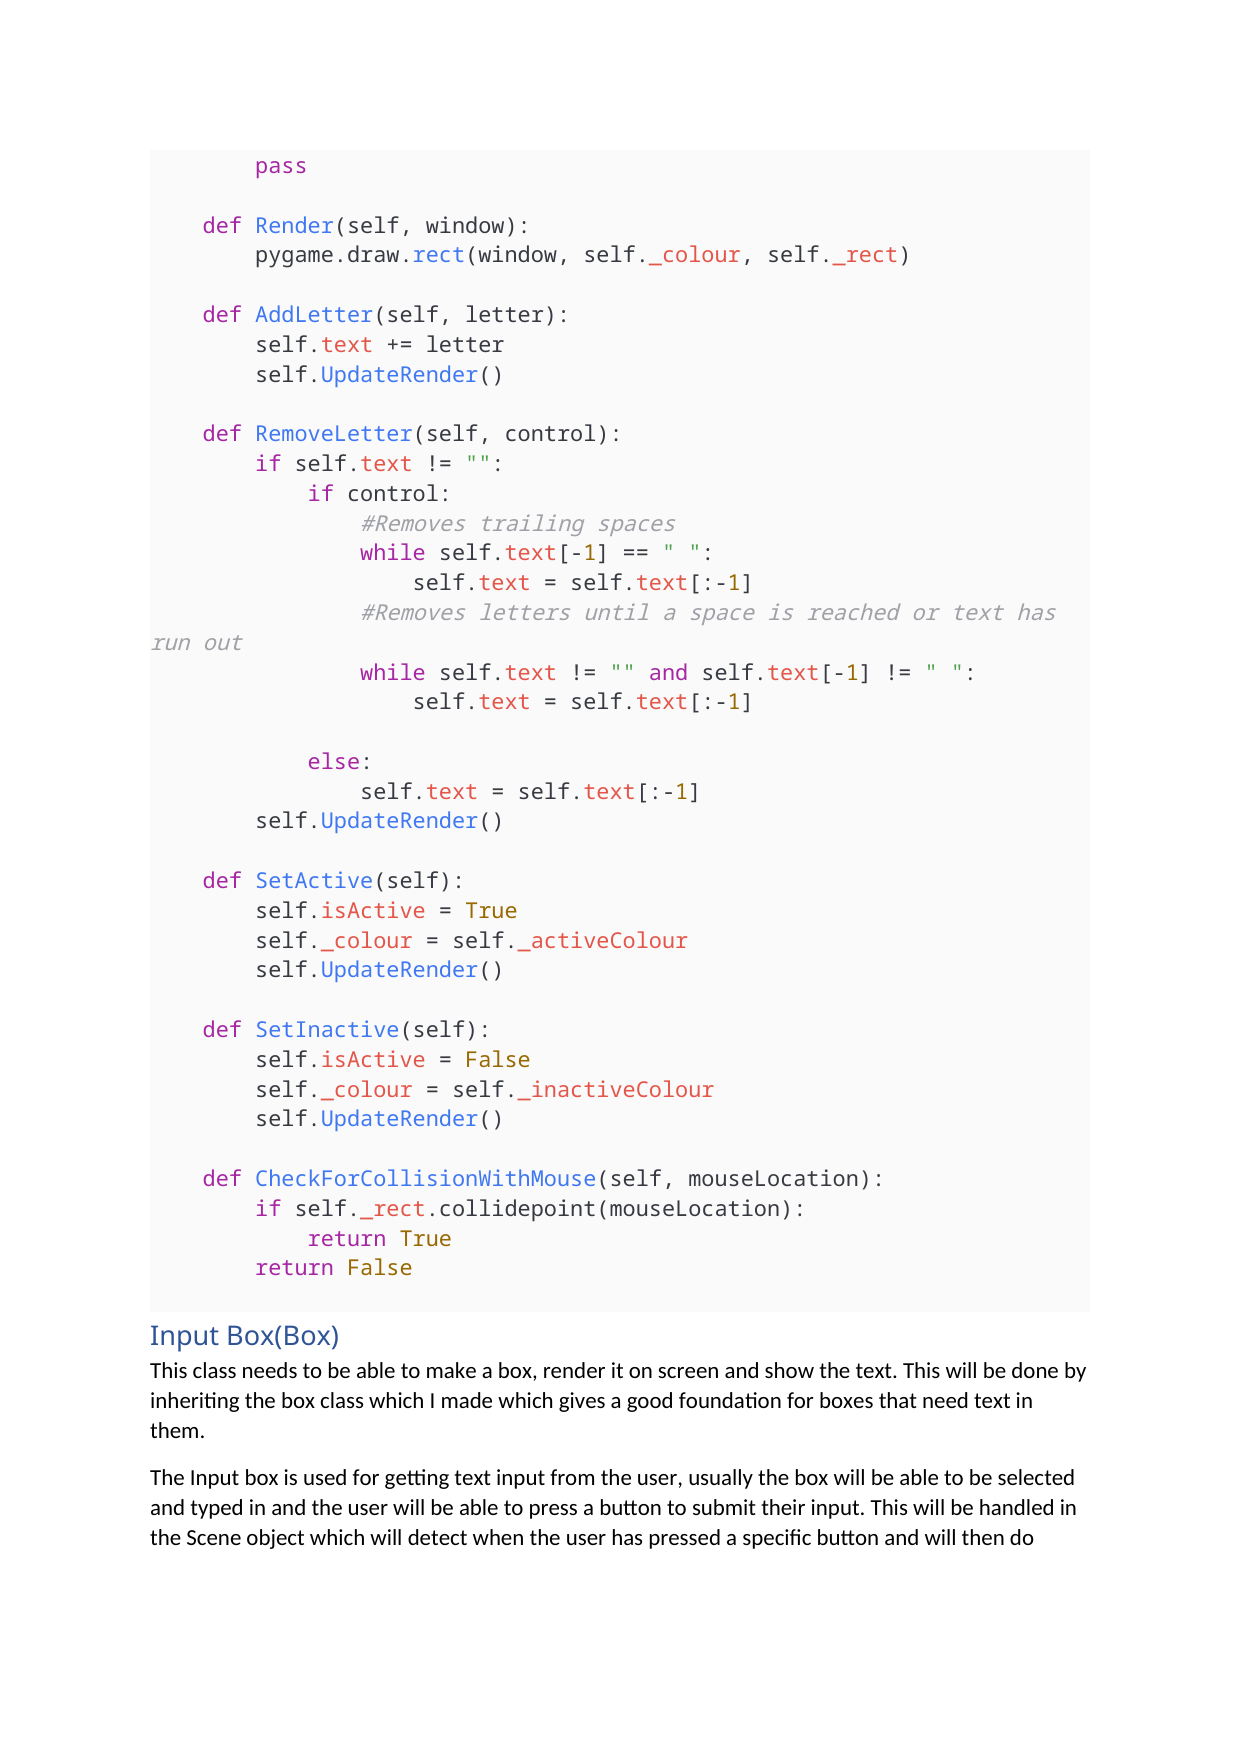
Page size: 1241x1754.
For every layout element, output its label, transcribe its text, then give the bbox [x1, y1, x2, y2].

text def AddLetter(self, letter): [150, 299, 1090, 329]
text def SetActive(self): [150, 865, 1090, 895]
text self._colour = self._inactiveColour [150, 1073, 1090, 1103]
text def SetInactive(self): [150, 1014, 1090, 1044]
text while self.text[-1] == " ": [150, 537, 1090, 567]
text def Render(self, window): [150, 209, 1090, 239]
text while self.text != "" and self.text[-1] != " ": [150, 656, 1090, 686]
text return True [150, 1222, 1090, 1252]
subtitle Input Box(Box) [150, 1316, 1090, 1353]
text This class needs to be able to make a box, render it on screen and show the text. This will be done by inheriting the box class which I made which gives a good foundation for boxes that need text in them. [150, 1356, 1090, 1444]
text pygame.draw.rect(window, self._colour, self._rect) [150, 239, 1090, 269]
text self.UpdateRender() [150, 805, 1090, 835]
text self.text += letter [150, 329, 1090, 358]
text #Removes letters until a space is reached or text has run out [150, 597, 1090, 656]
text self.text = self.text[:-1] [150, 686, 1090, 716]
text if control: [150, 478, 1090, 507]
text self._colour = self._activeColour [150, 924, 1090, 954]
text def CheckForCollisionWithMouse(self, mouseLocation): [150, 1163, 1090, 1193]
text else: [150, 746, 1090, 776]
text #Removes trailing spaces [150, 507, 1090, 537]
text self.text = self.text[:-1] [150, 567, 1090, 597]
text return False [150, 1252, 1090, 1282]
text def RemoveLetter(self, control): [150, 418, 1090, 448]
text self.UpdateRender() [150, 1103, 1090, 1133]
text self.isActive = True [150, 895, 1090, 924]
text if self._rect.collidepoint(mouseLocation): [150, 1193, 1090, 1222]
text pass [150, 150, 1090, 180]
text self.UpdateRender() [150, 358, 1090, 388]
text self.UpdateRender() [150, 954, 1090, 984]
text if self.text != "": [150, 448, 1090, 478]
text self.text = self.text[:-1] [150, 776, 1090, 805]
text self.isActive = False [150, 1044, 1090, 1073]
